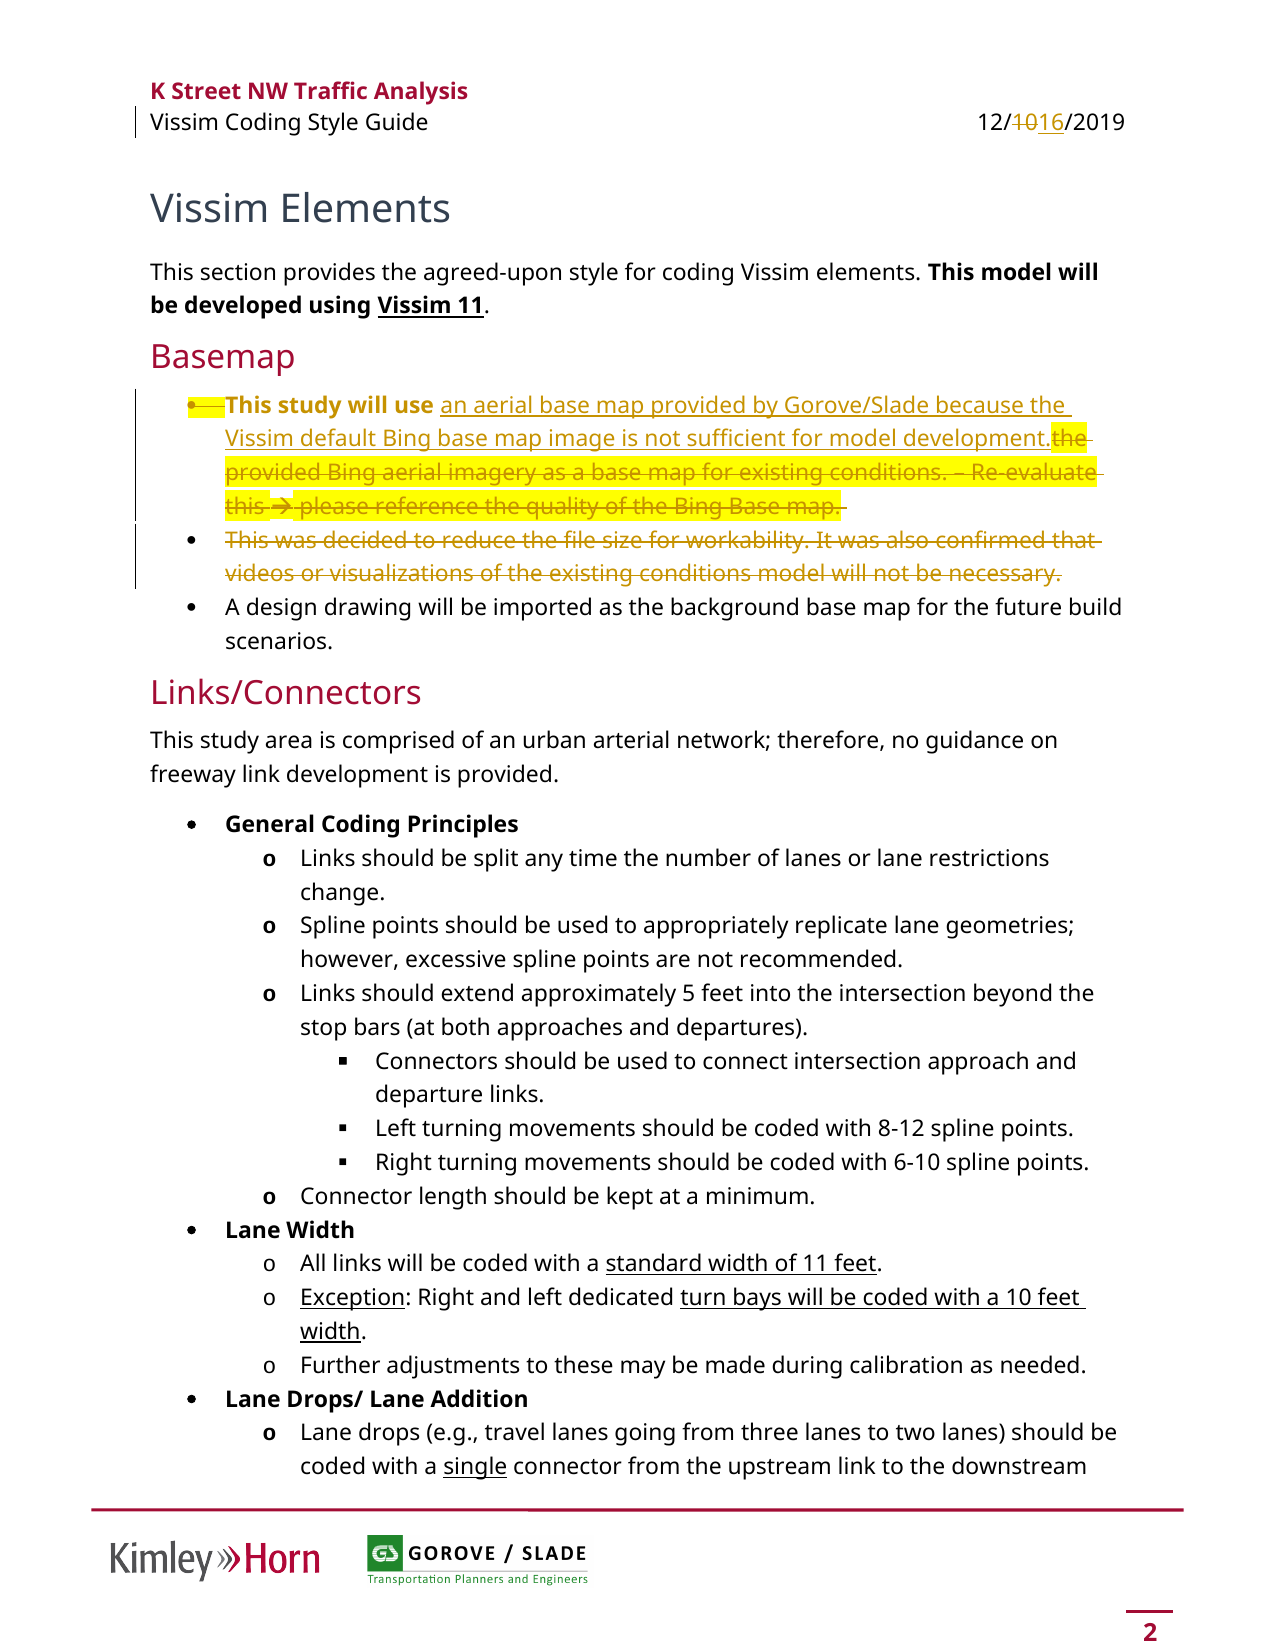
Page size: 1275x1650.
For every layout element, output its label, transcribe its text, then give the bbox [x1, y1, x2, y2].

list Connector length should be kept at a minimum. [262, 1180, 1125, 1211]
subtitle Basemap [150, 340, 1125, 376]
list Left turning movements should be coded with 8-12 spline points. [337, 1112, 1125, 1143]
text This study area is comprised of an urban arterial network; therefore, no guidance on freeway link development is provided. [150, 724, 1125, 789]
list All links will be coded with a standard width of 11 feet. [262, 1247, 1125, 1279]
list Right turning movements should be coded with 6-10 spline points. [337, 1146, 1125, 1177]
picture [367, 1535, 594, 1588]
list Links should be split any time the number of lanes or lane restrictions change. [262, 842, 1125, 907]
list General Coding Principles [187, 808, 1125, 839]
list Exception: Right and left dedicated turn bays will be coded with a 10 feet width. [262, 1281, 1125, 1346]
picture [82, 1510, 350, 1602]
list Links should extend approximately 5 feet into the intersection beyond the stop bars (at both approaches and departures). [262, 977, 1125, 1042]
subtitle Vissim Elements [150, 187, 1125, 231]
list Lane Width [187, 1213, 1125, 1245]
subtitle Links/Connectors [150, 675, 1125, 711]
list A design drawing will be imported as the background base map for the future build scenarios. [187, 591, 1125, 656]
list Further adjustments to these may be made during calibration as needed. [262, 1349, 1125, 1380]
list This study will use [187, 388, 1125, 521]
list Connectors should be used to connect intersection approach and departure links. [337, 1045, 1125, 1110]
text This section provides the agreed-upon style for coding Vissim elements. This model will be developed using Vissim 11. [150, 256, 1125, 321]
list Lane Drops/ Lane Addition [187, 1383, 1125, 1414]
list Spline points should be used to appropriately replicate lane geometries; however, excessive spline points are not recommended. [262, 909, 1125, 974]
